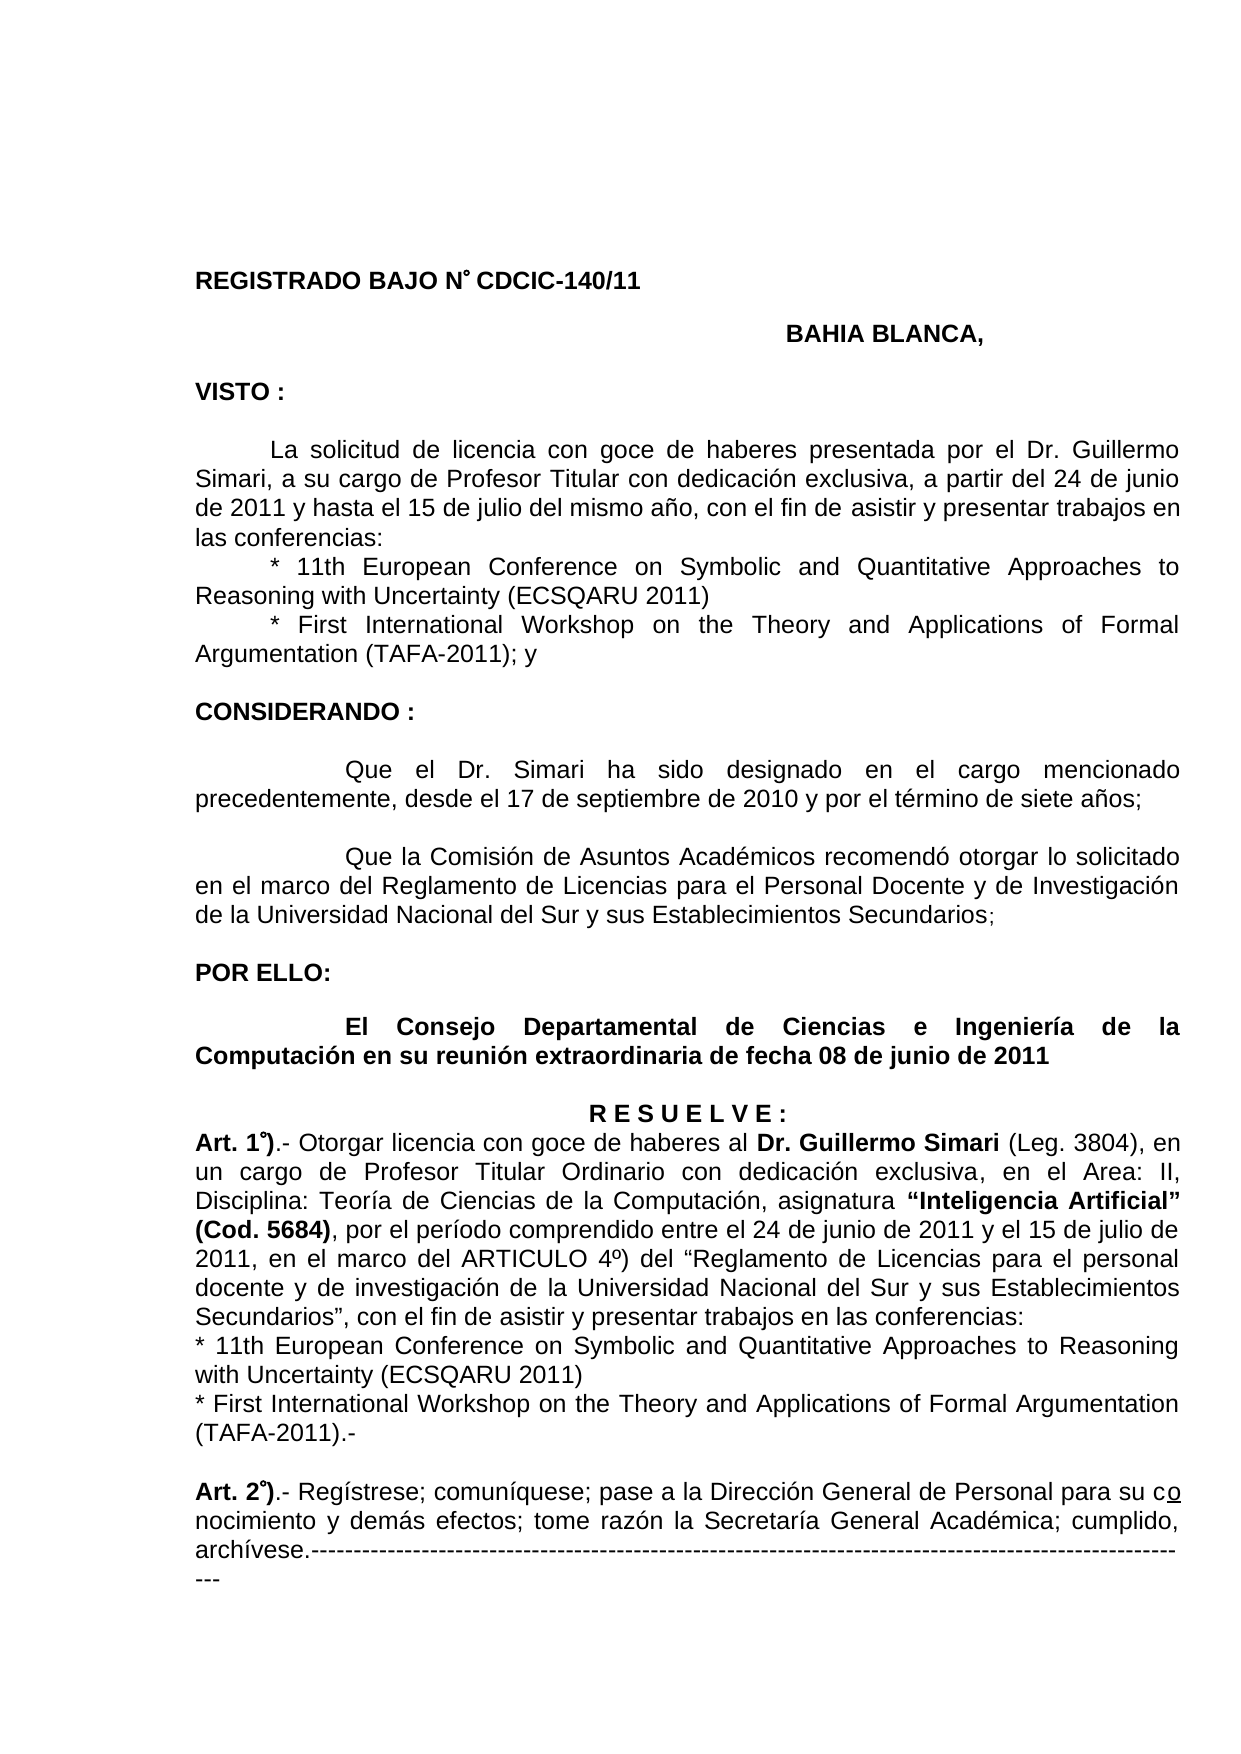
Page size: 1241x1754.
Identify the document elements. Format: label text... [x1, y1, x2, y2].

text Art. 1).- Otorgar licencia con goce de haberes al Dr. Guillermo Simari (Leg. 3804), en un cargo de Profesor Titular Ordinario con dedicación exclusiva, en el Area: II, Disciplina: Teoría de Ciencias de la Computación, asignatura “Inteligencia Artificial” (Cod. 5684), por el período comprendido entre el 24 de junio de 2011 y el 15 de julio de 2011, en el marco del ARTICULO 4º) del “Reglamento de Licencias para el personal docente y de investigación de la Universidad Nacional del Sur y sus Establecimientos Secundarios”, con el fin de asistir y presentar trabajos en las conferencias: [195, 1128, 1181, 1331]
text * First International Workshop on the Theory and Applications of Formal Argumentation (TAFA-2011).- [195, 1389, 1181, 1447]
text El Consejo Departamental de Ciencias e Ingeniería de la Computación en su reunión extraordinaria de fecha 08 de junio de 2011 [195, 1011, 1181, 1069]
text * First International Workshop on the Theory and Applications of Formal Argumentation (TAFA-2011); y [195, 609, 1181, 668]
text Que el Dr. Simari ha sido designado en el cargo mencionado precedentemente, desde el 17 de septiembre de 2010 y por el término de siete años; [195, 755, 1181, 813]
text La solicitud de licencia con goce de haberes presentada por el Dr. Guillermo Simari, a su cargo de Profesor Titular con dedicación exclusiva, a partir del 24 de junio de 2011 y hasta el 15 de julio del mismo año, con el fin de asistir y presentar trabajos en las conferencias: [195, 435, 1181, 551]
text POR ELLO: [195, 958, 1181, 987]
text Art. 2).- Regístrese; comuníquese; pase a la Dirección General de Personal para su co nocimiento y demás efectos; tome razón la Secretaría General Académica; cumplido, archívese.--------------------------------------------------------------------------------------------------------- [195, 1476, 1181, 1593]
text R E S U E L V E : [195, 1099, 1181, 1128]
text VISTO : [195, 377, 1181, 406]
text * 11th European Conference on Symbolic and Quantitative Approaches to Reasoning with Uncertainty (ECSQARU 2011) [195, 1331, 1181, 1389]
text Que la Comisión de Asuntos Académicos recomendó otorgar lo solicitado en el marco del Reglamento de Licencias para el Personal Docente y de Investigación de la Universidad Nacional del Sur y sus Establecimientos Secundarios; [195, 842, 1181, 929]
text REGISTRADO BAJO N CDCIC-140/11 [195, 266, 1181, 295]
text BAHIA BLANCA, [195, 319, 1181, 348]
text CONSIDERANDO : [195, 697, 1181, 726]
text * 11th European Conference on Symbolic and Quantitative Approaches to Reasoning with Uncertainty (ECSQARU 2011) [195, 551, 1181, 609]
